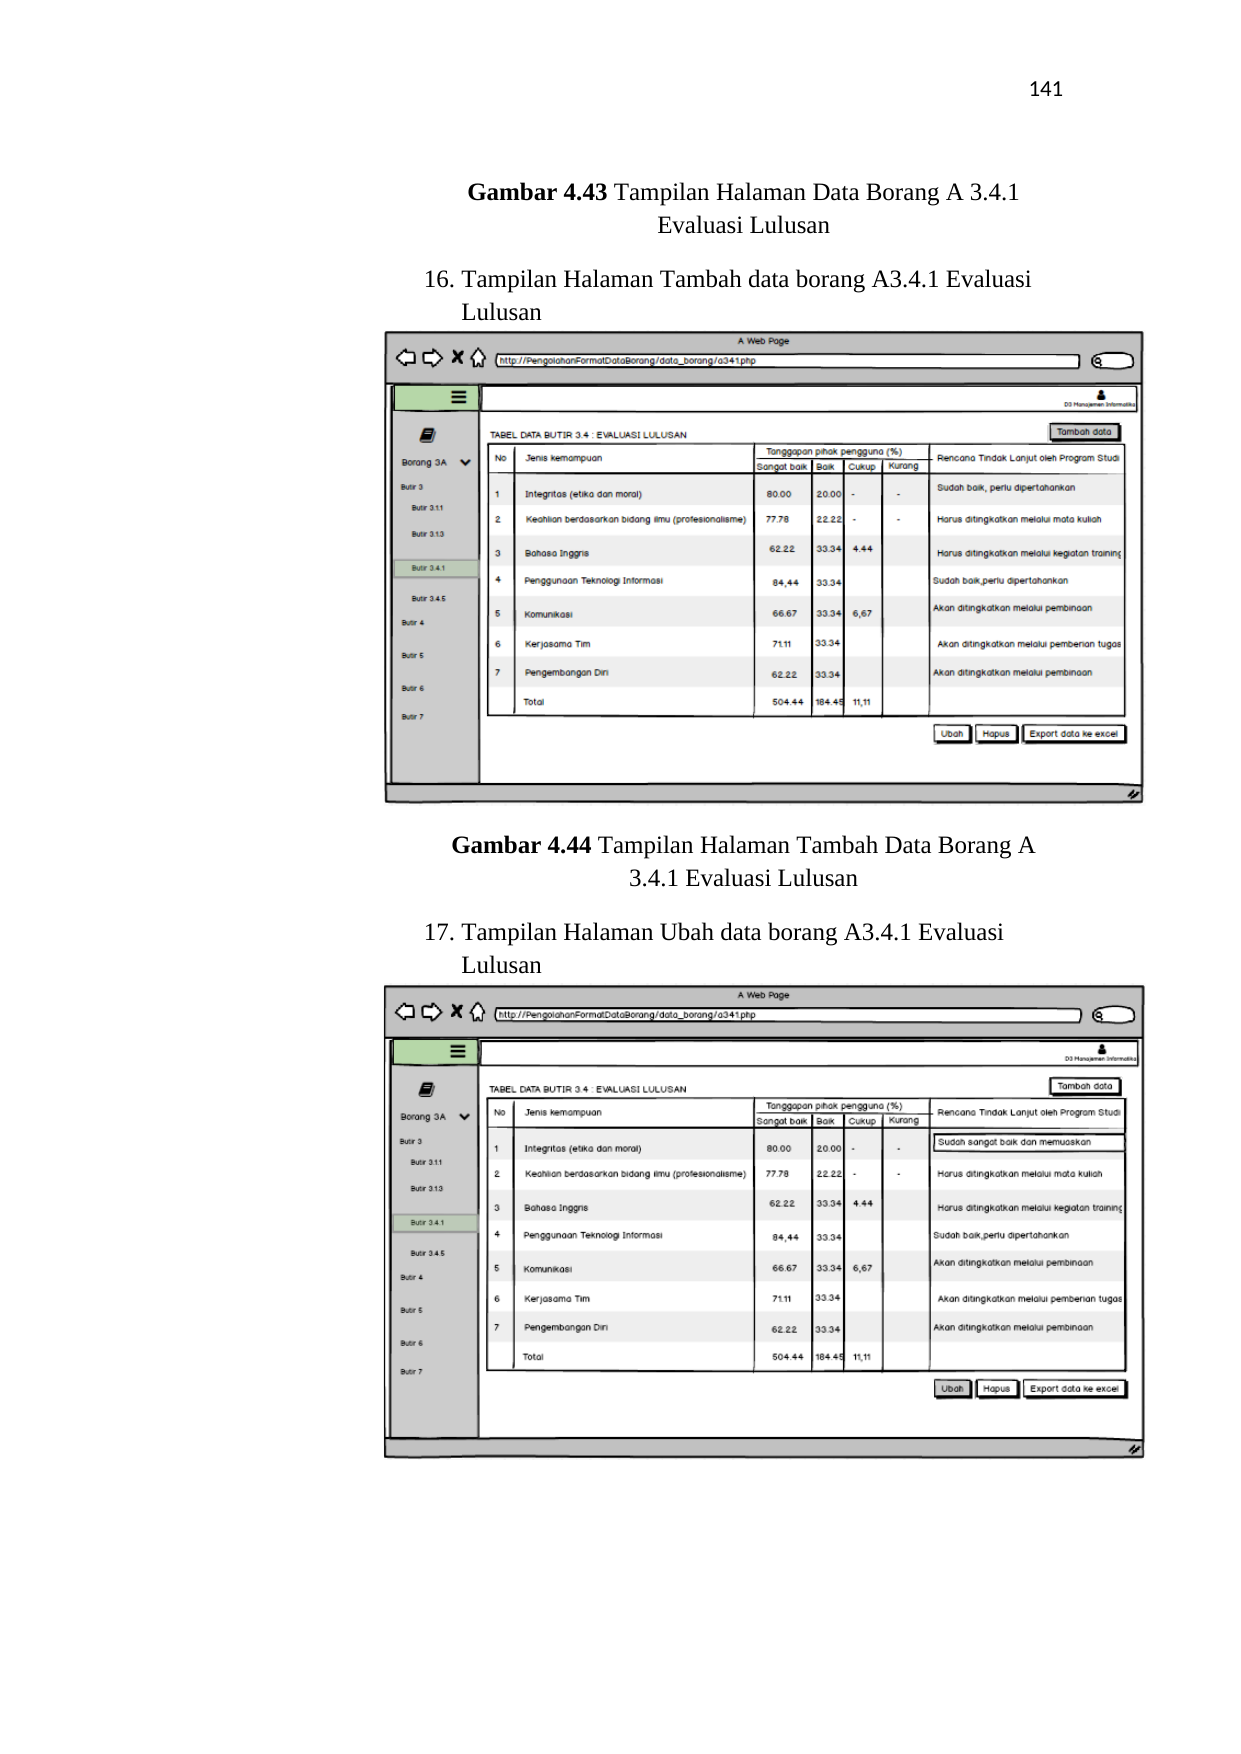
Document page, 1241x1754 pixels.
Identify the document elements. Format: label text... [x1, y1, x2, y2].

picture [383, 983, 1146, 1460]
list Tampilan Halaman Tambah data borang A3.4.1 Evaluasi Lulusan [424, 264, 1063, 326]
list Tampilan Halaman Ubah data borang A3.4.1 Evaluasi Lulusan [424, 917, 1063, 979]
picture [383, 330, 1146, 806]
text Gambar 4.44 Tampilan Halaman Tambah Data Borang A 3.4.1 Evaluasi Lulusan [424, 831, 1063, 892]
text Gambar 4.43 Tampilan Halaman Data Borang A 3.4.1 Evaluasi Lulusan [424, 177, 1063, 239]
